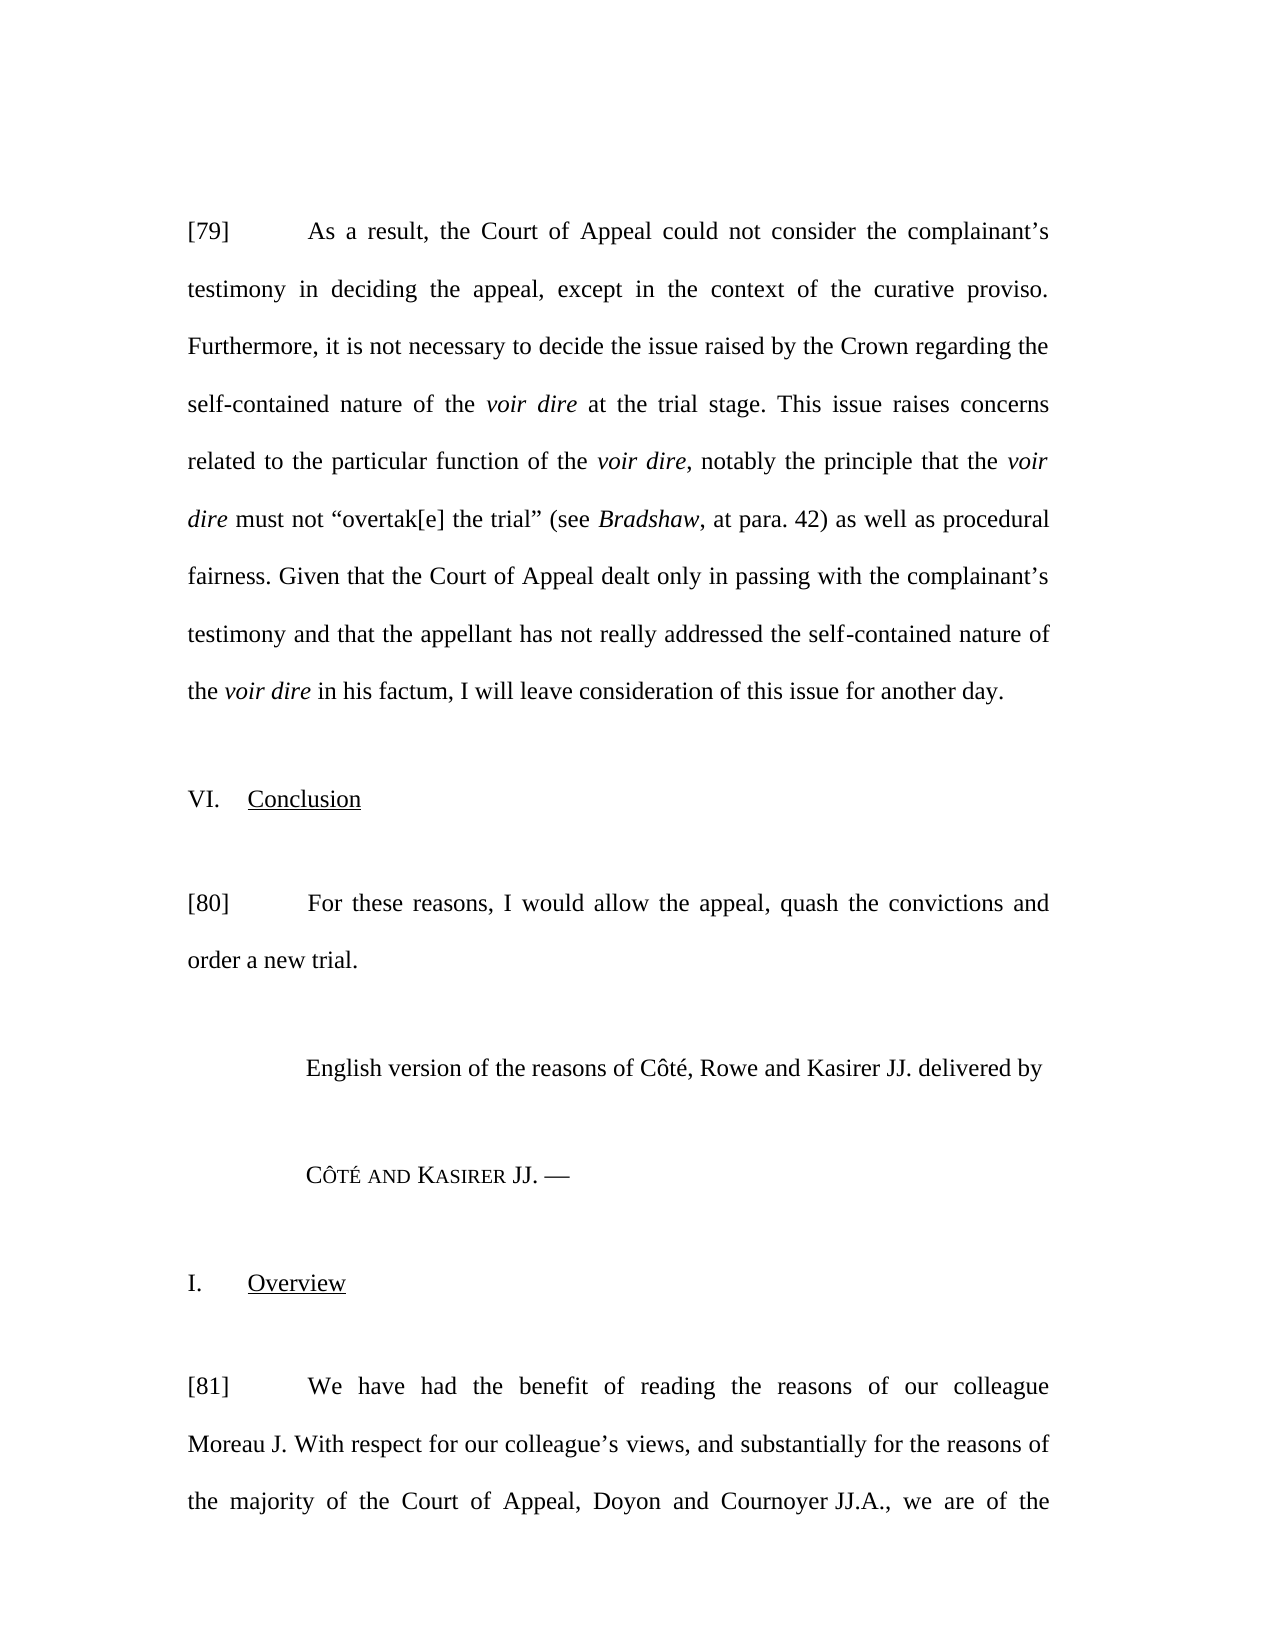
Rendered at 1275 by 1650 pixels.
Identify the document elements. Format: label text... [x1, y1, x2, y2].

text As a result, the Court of Appeal could not consider the complainant’s testimony in deciding the appeal, except in the context of the curative proviso. Furthermore, it is not necessary to decide the issue raised by the Crown regarding the self-contained nature of the voir dire at the trial stage. This issue raises concerns related to the particular function of the voir dire, notably the principle that the voir dire must not “overtak[e] the trial” (see Bradshaw, at para. 42) as well as procedural fairness. Given that the Court of Appeal dealt only in passing with the complainant’s testimony and that the appellant has not really addressed the self-contained nature of the voir dire in his factum, I will leave consideration of this issue for another day. [187, 216, 1050, 705]
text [187, 1371, 1050, 1515]
text For these reasons, I would allow the appeal, quash the convictions and order a new trial. [187, 888, 1050, 974]
text Côté and Kasirer JJ. — [187, 1160, 1050, 1189]
title Overview [187, 1268, 1050, 1296]
text English version of the reasons of Côté, Rowe and Kasirer JJ. delivered by [187, 1053, 1050, 1081]
title Conclusion [187, 784, 1050, 813]
